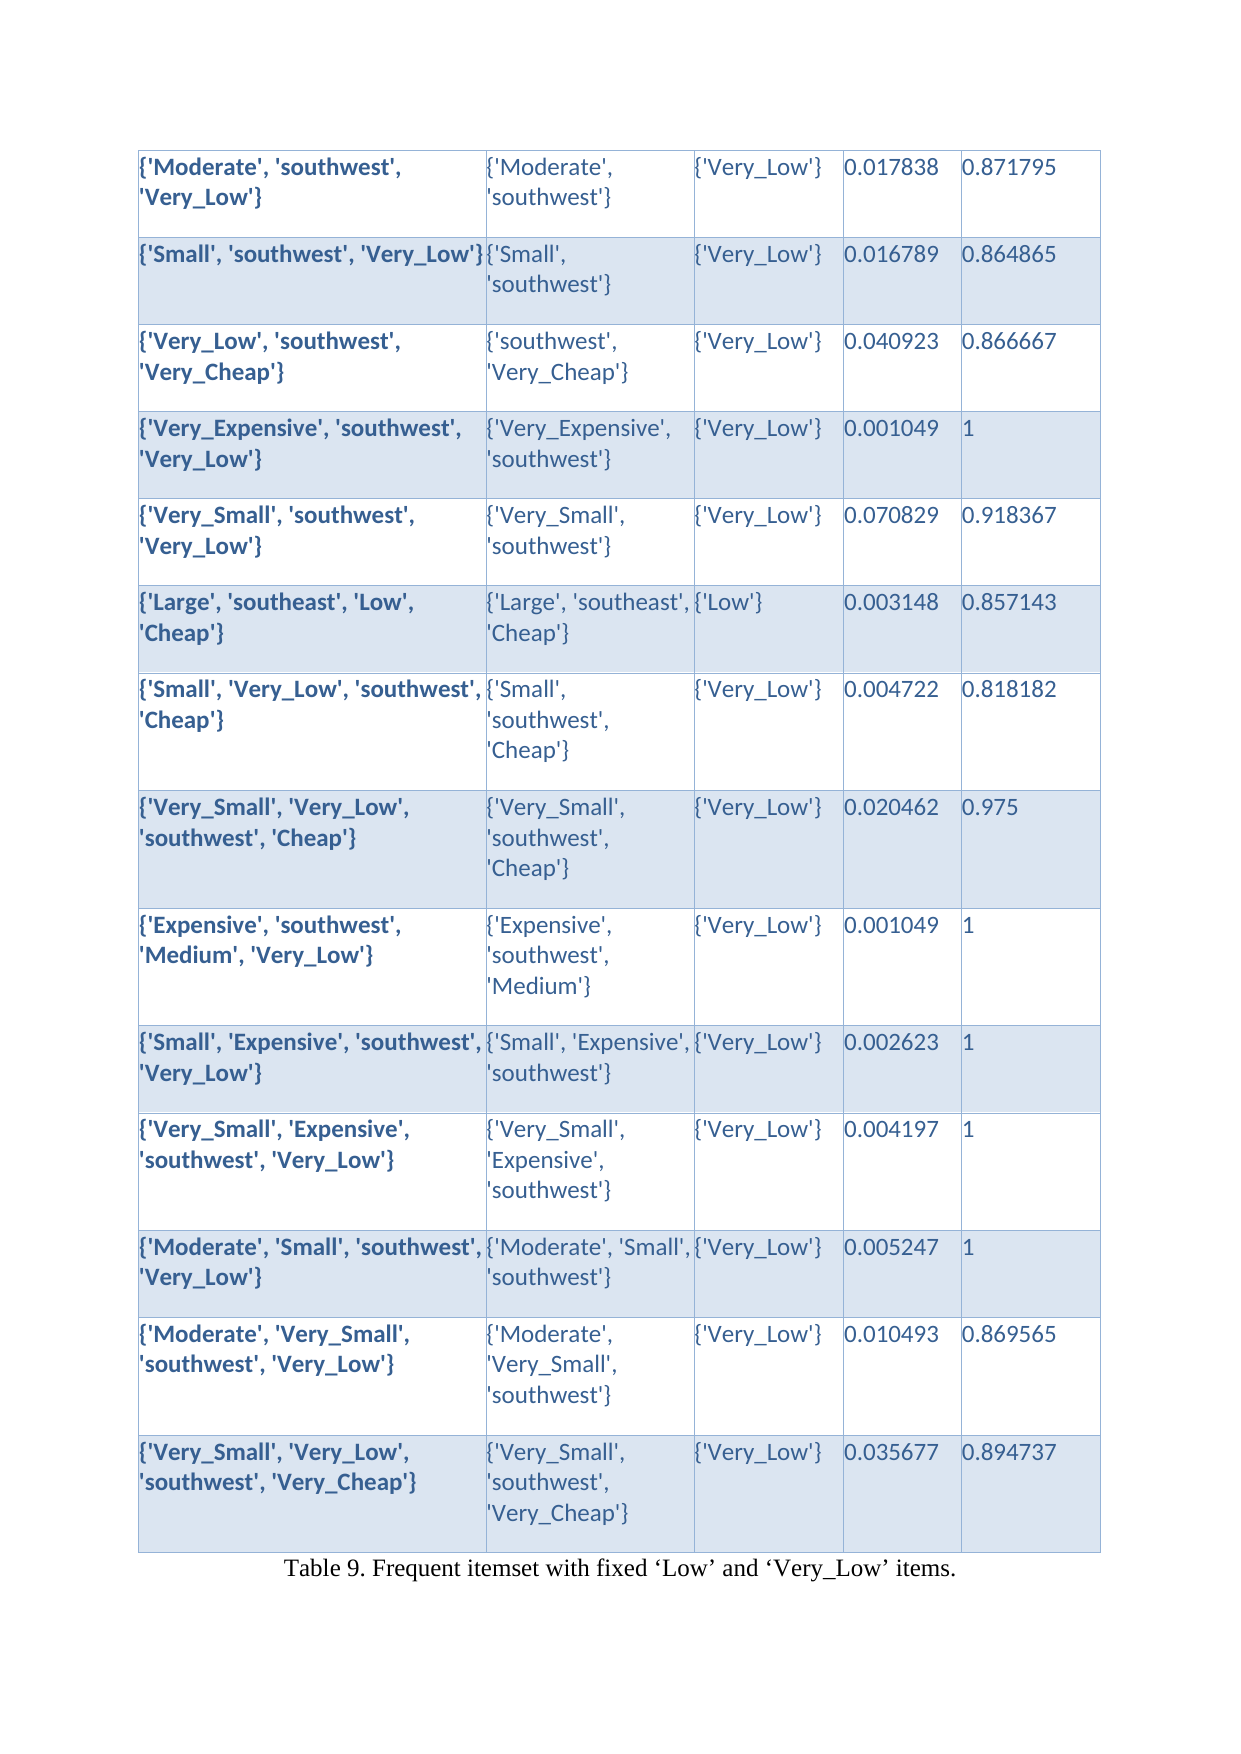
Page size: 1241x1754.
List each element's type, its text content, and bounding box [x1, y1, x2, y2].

table_cell 0.894737 [962, 1436, 1100, 1552]
table_cell 1 [962, 412, 1100, 498]
table_cell {'Large', 'southeast', 'Cheap'} [487, 586, 694, 672]
table_cell {'Small', 'Expensive', 'southwest'} [487, 1026, 694, 1112]
table_cell 0.857143 [962, 586, 1100, 672]
table_cell {'Moderate', 'Small', 'southwest', 'Very_Low'} [139, 1231, 486, 1317]
table_cell {'Very_Low'} [695, 1318, 843, 1435]
table_cell {'Very_Small', 'Expensive', 'southwest'} [487, 1114, 694, 1230]
table_cell {'Very_Small', 'Expensive', 'southwest', 'Very_Low'} [139, 1114, 486, 1230]
table_cell {'Very_Low'} [695, 238, 843, 324]
table_cell {'Small', 'southwest', 'Very_Low'} [139, 238, 486, 324]
table_cell {'Moderate', 'Very_Small', 'southwest'} [487, 1318, 694, 1435]
table_cell 1 [962, 909, 1100, 1025]
table_cell {'Small', 'Expensive', 'southwest', 'Very_Low'} [139, 1026, 486, 1112]
table_cell {'Very_Low'} [695, 1231, 843, 1317]
table_cell {'Very_Small', 'Very_Low', 'southwest', 'Very_Cheap'} [139, 1436, 486, 1552]
table_cell 0.001049 [844, 412, 961, 498]
table_cell {'Small', 'Very_Low', 'southwest', 'Cheap'} [139, 674, 486, 790]
table_cell {'Very_Small', 'southwest'} [487, 499, 694, 585]
table_cell {'Very_Low'} [695, 791, 843, 908]
table_cell {'Very_Small', 'southwest', 'Very_Low'} [139, 499, 486, 585]
table_cell {'Very_Low'} [695, 1026, 843, 1112]
table_cell {'Very_Small', 'Very_Low', 'southwest', 'Cheap'} [139, 791, 486, 908]
text Table 9. Frequent itemset with fixed ‘Low’ and ‘Very_Low’ items. [150, 1553, 1090, 1582]
table_cell 0.035677 [844, 1436, 961, 1552]
table_cell {'Expensive', 'southwest', 'Medium'} [487, 909, 694, 1025]
table_cell {'Low'} [695, 586, 843, 672]
table_cell {'Very_Low', 'southwest', 'Very_Cheap'} [139, 325, 486, 411]
table_cell {'Very_Low'} [695, 1436, 843, 1552]
table_cell {'Very_Low'} [695, 499, 843, 585]
table_cell 0.871795 [962, 151, 1100, 237]
table_cell 0.869565 [962, 1318, 1100, 1435]
table_cell {'Very_Low'} [695, 1114, 843, 1230]
table_cell {'Very_Low'} [695, 674, 843, 790]
table_cell {'Very_Low'} [695, 412, 843, 498]
table_cell {'Very_Expensive', 'southwest', 'Very_Low'} [139, 412, 486, 498]
table_cell 0.001049 [844, 909, 961, 1025]
table_cell {'Moderate', 'Very_Small', 'southwest', 'Very_Low'} [139, 1318, 486, 1435]
table_cell 0.017838 [844, 151, 961, 237]
table_cell 1 [962, 1026, 1100, 1112]
table_cell 0.040923 [844, 325, 961, 411]
table_cell {'Very_Low'} [695, 325, 843, 411]
table_cell 0.975 [962, 791, 1100, 908]
table_cell {'Moderate', 'Small', 'southwest'} [487, 1231, 694, 1317]
table_cell 0.918367 [962, 499, 1100, 585]
table_cell 0.864865 [962, 238, 1100, 324]
table_cell {'Small', 'southwest'} [487, 238, 694, 324]
table_cell {'Very_Low'} [695, 151, 843, 237]
table_cell {'Moderate', 'southwest'} [487, 151, 694, 237]
table_cell {'Small', 'southwest', 'Cheap'} [487, 674, 694, 790]
table_cell 0.016789 [844, 238, 961, 324]
table_cell 0.866667 [962, 325, 1100, 411]
table_cell {'southwest', 'Very_Cheap'} [487, 325, 694, 411]
table_cell {'Expensive', 'southwest', 'Medium', 'Very_Low'} [139, 909, 486, 1025]
table_cell 0.010493 [844, 1318, 961, 1435]
table_cell {'Very_Small', 'southwest', 'Cheap'} [487, 791, 694, 908]
table_cell 0.004197 [844, 1114, 961, 1230]
table_cell 1 [962, 1114, 1100, 1230]
table_cell {'Moderate', 'southwest', 'Very_Low'} [139, 151, 486, 237]
table_cell {'Very_Expensive', 'southwest'} [487, 412, 694, 498]
table_cell 0.005247 [844, 1231, 961, 1317]
table_cell {'Very_Small', 'southwest', 'Very_Cheap'} [487, 1436, 694, 1552]
table_cell 0.002623 [844, 1026, 961, 1112]
table_cell {'Large', 'southeast', 'Low', 'Cheap'} [139, 586, 486, 672]
table_cell 0.004722 [844, 674, 961, 790]
table_cell {'Very_Low'} [695, 909, 843, 1025]
table_cell 0.818182 [962, 674, 1100, 790]
table_cell 0.020462 [844, 791, 961, 908]
table_cell 1 [962, 1231, 1100, 1317]
table_cell 0.070829 [844, 499, 961, 585]
table_cell 0.003148 [844, 586, 961, 672]
